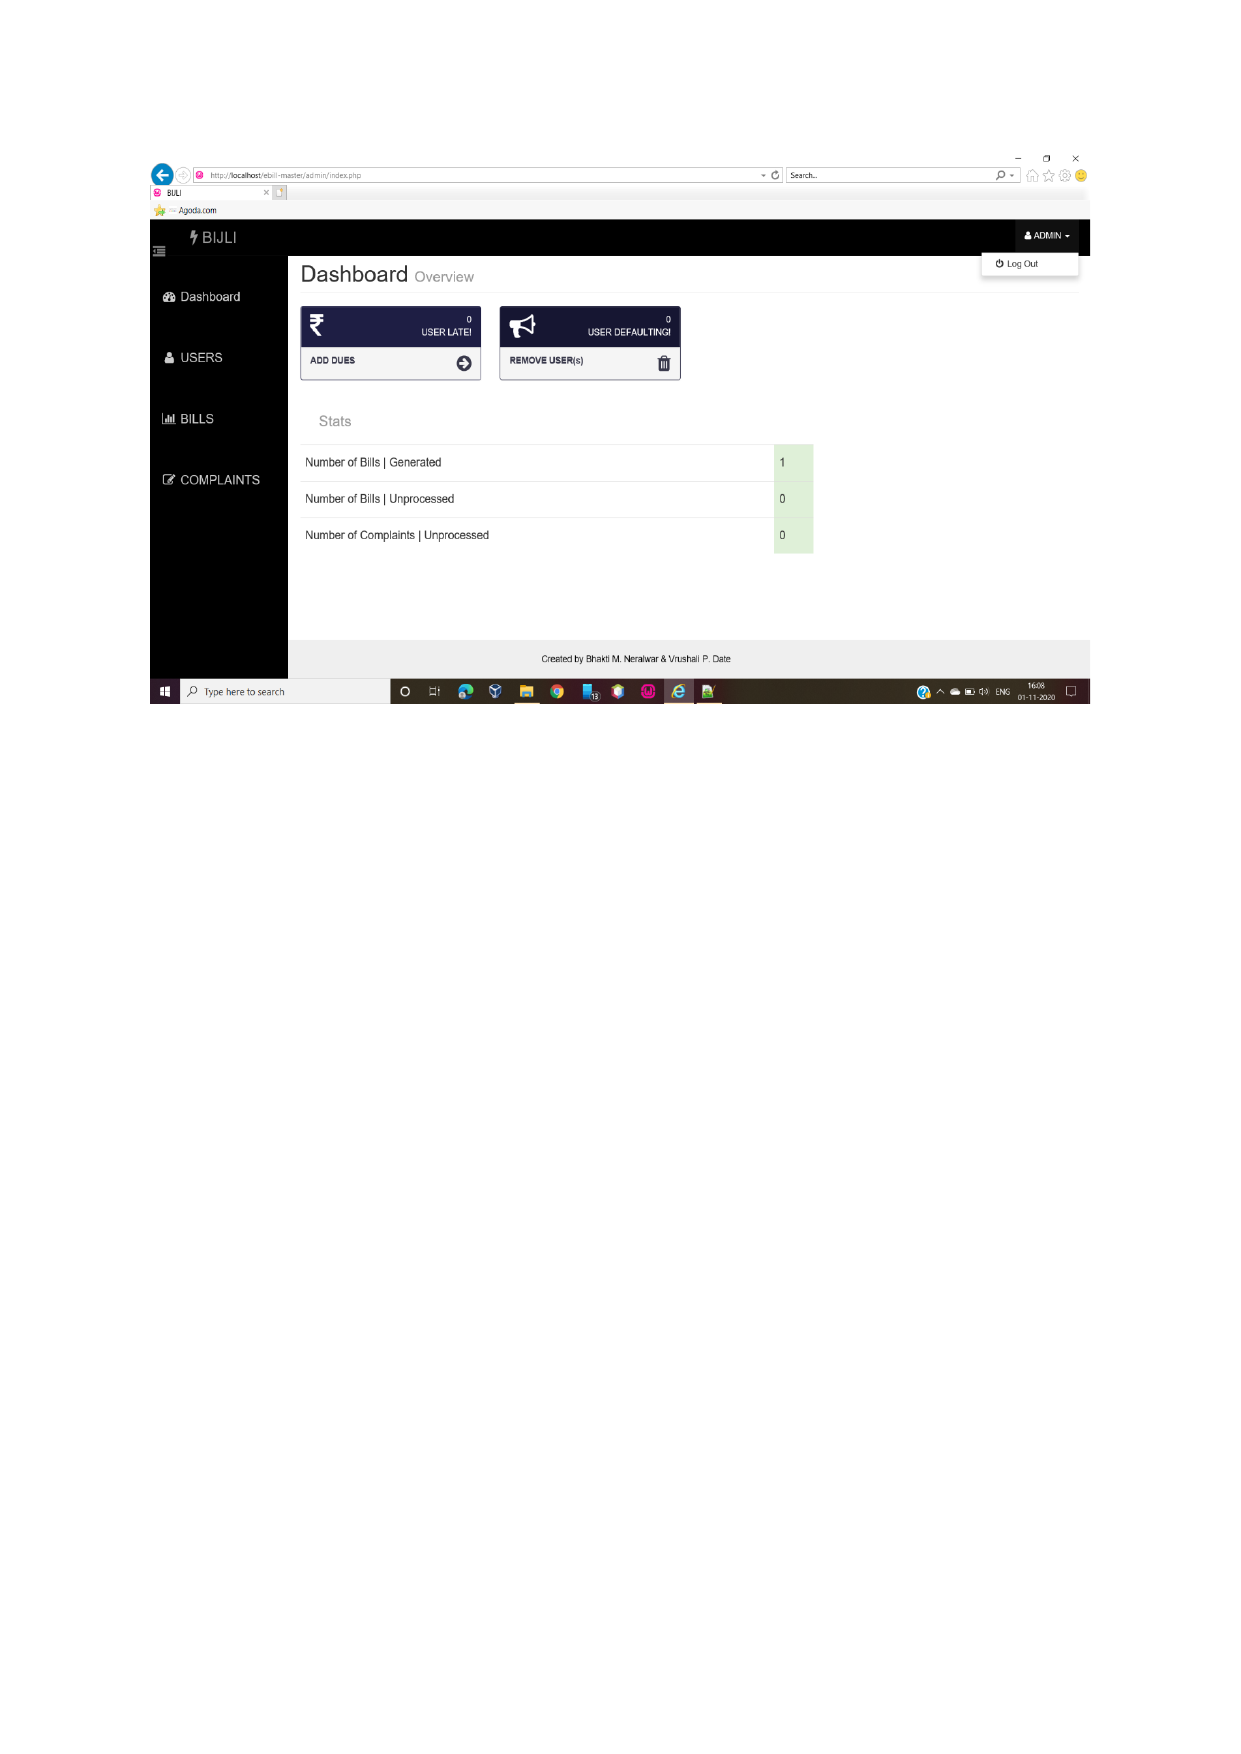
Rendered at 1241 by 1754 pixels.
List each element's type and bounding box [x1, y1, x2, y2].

picture [150, 150, 1091, 704]
